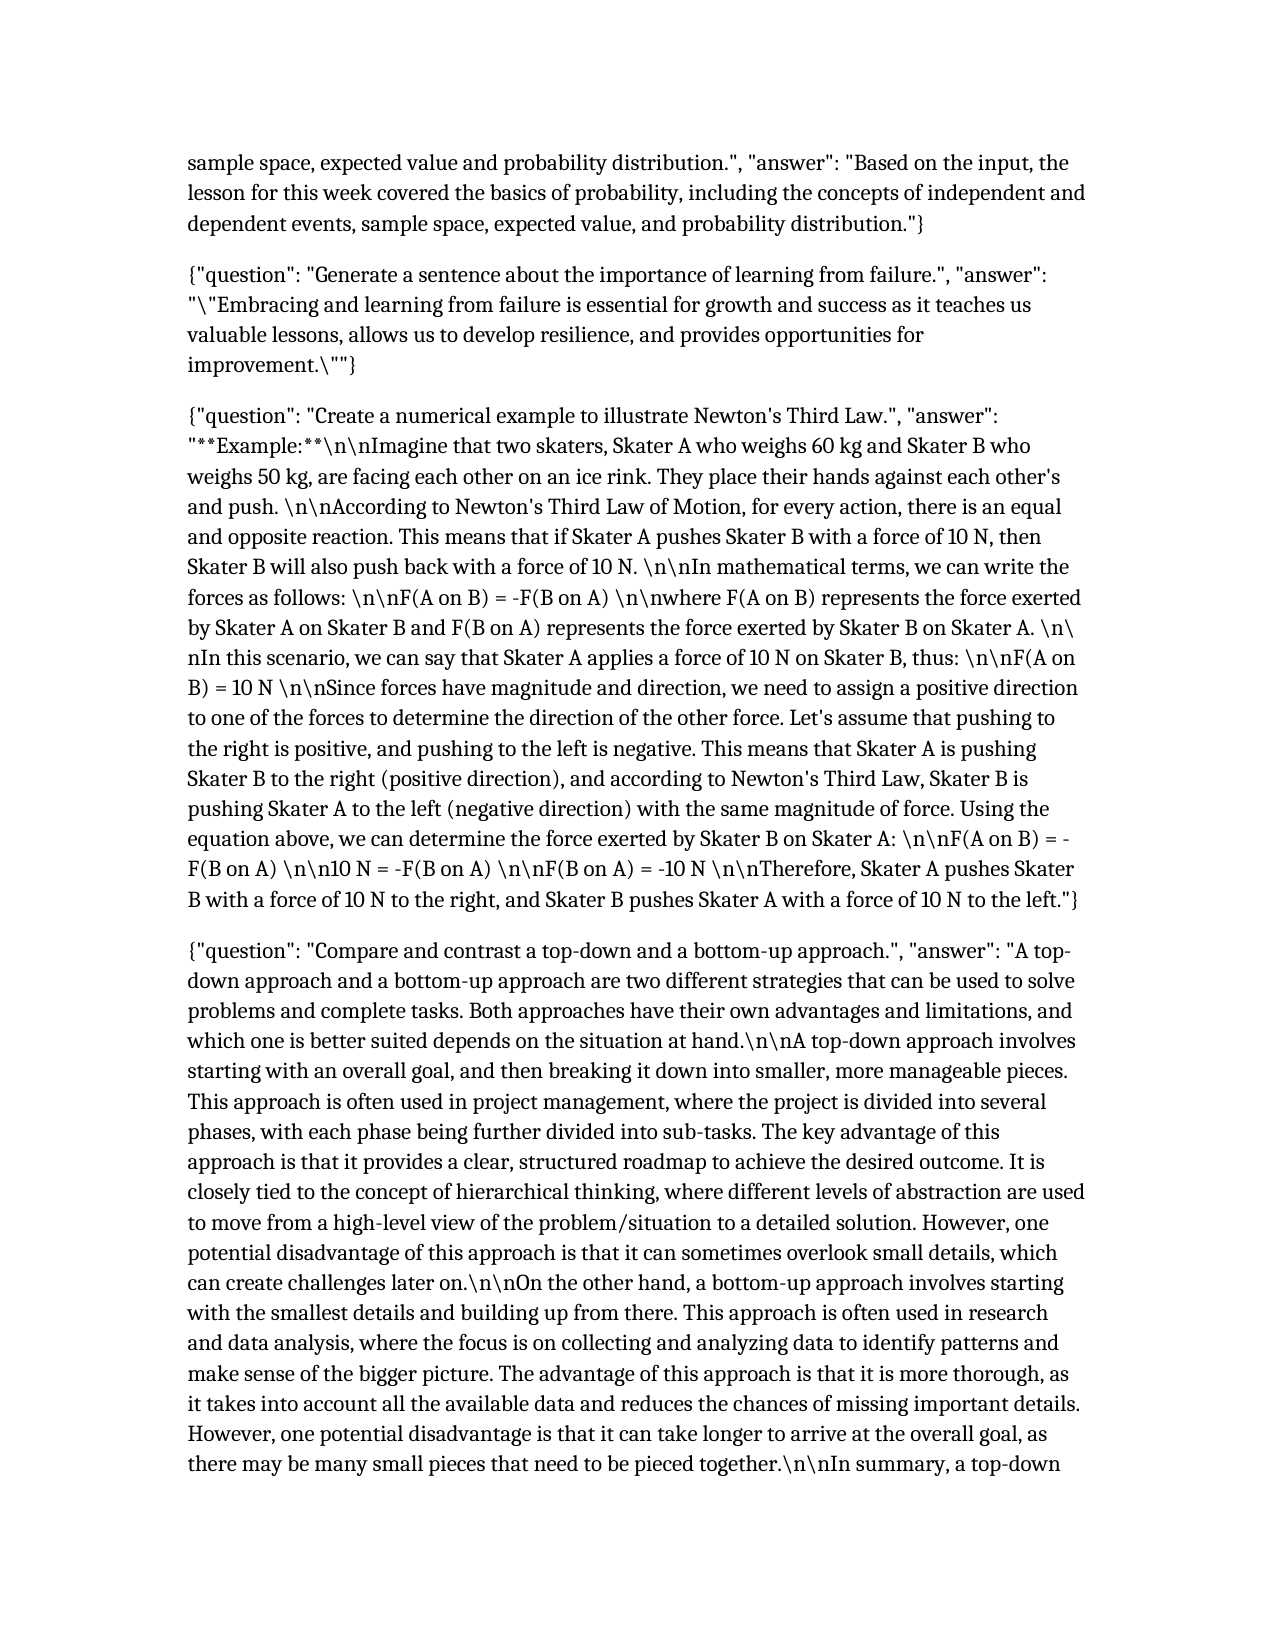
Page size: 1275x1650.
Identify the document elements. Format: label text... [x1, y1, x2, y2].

text {"question": "Generate a sentence about the importance of learning from failure.", "answer": "\"Embracing and learning from failure is essential for growth and success as it teaches us valuable lessons, allows us to develop resilience, and provides opportunities for improvement.\""} [187, 261, 1087, 378]
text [187, 150, 1087, 237]
text {"question": "Create a numerical example to illustrate Newton's Third Law.", "answer": "**Example:**\n\nImagine that two skaters, Skater A who weighs 60 kg and Skater B who weighs 50 kg, are facing each other on an ice rink. They place their hands against each other's and push. \n\nAccording to Newton's Third Law of Motion, for every action, there is an equal and opposite reaction. This means that if Skater A pushes Skater B with a force of 10 N, then Skater B will also push back with a force of 10 N. \n\nIn mathematical terms, we can write the forces as follows: \n\nF(A on B) = -F(B on A) \n\nwhere F(A on B) represents the force exerted by Skater A on Skater B and F(B on A) represents the force exerted by Skater B on Skater A. \n\nIn this scenario, we can say that Skater A applies a force of 10 N on Skater B, thus: \n\nF(A on B) = 10 N \n\nSince forces have magnitude and direction, we need to assign a positive direction to one of the forces to determine the direction of the other force. Let's assume that pushing to the right is positive, and pushing to the left is negative. This means that Skater A is pushing Skater B to the right (positive direction), and according to Newton's Third Law, Skater B is pushing Skater A to the left (negative direction) with the same magnitude of force. Using the equation above, we can determine the force exerted by Skater B on Skater A: \n\nF(A on B) = -F(B on A) \n\n10 N = -F(B on A) \n\nF(B on A) = -10 N \n\nTherefore, Skater A pushes Skater B with a force of 10 N to the right, and Skater B pushes Skater A with a force of 10 N to the left."} [187, 403, 1087, 913]
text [187, 937, 1087, 1477]
